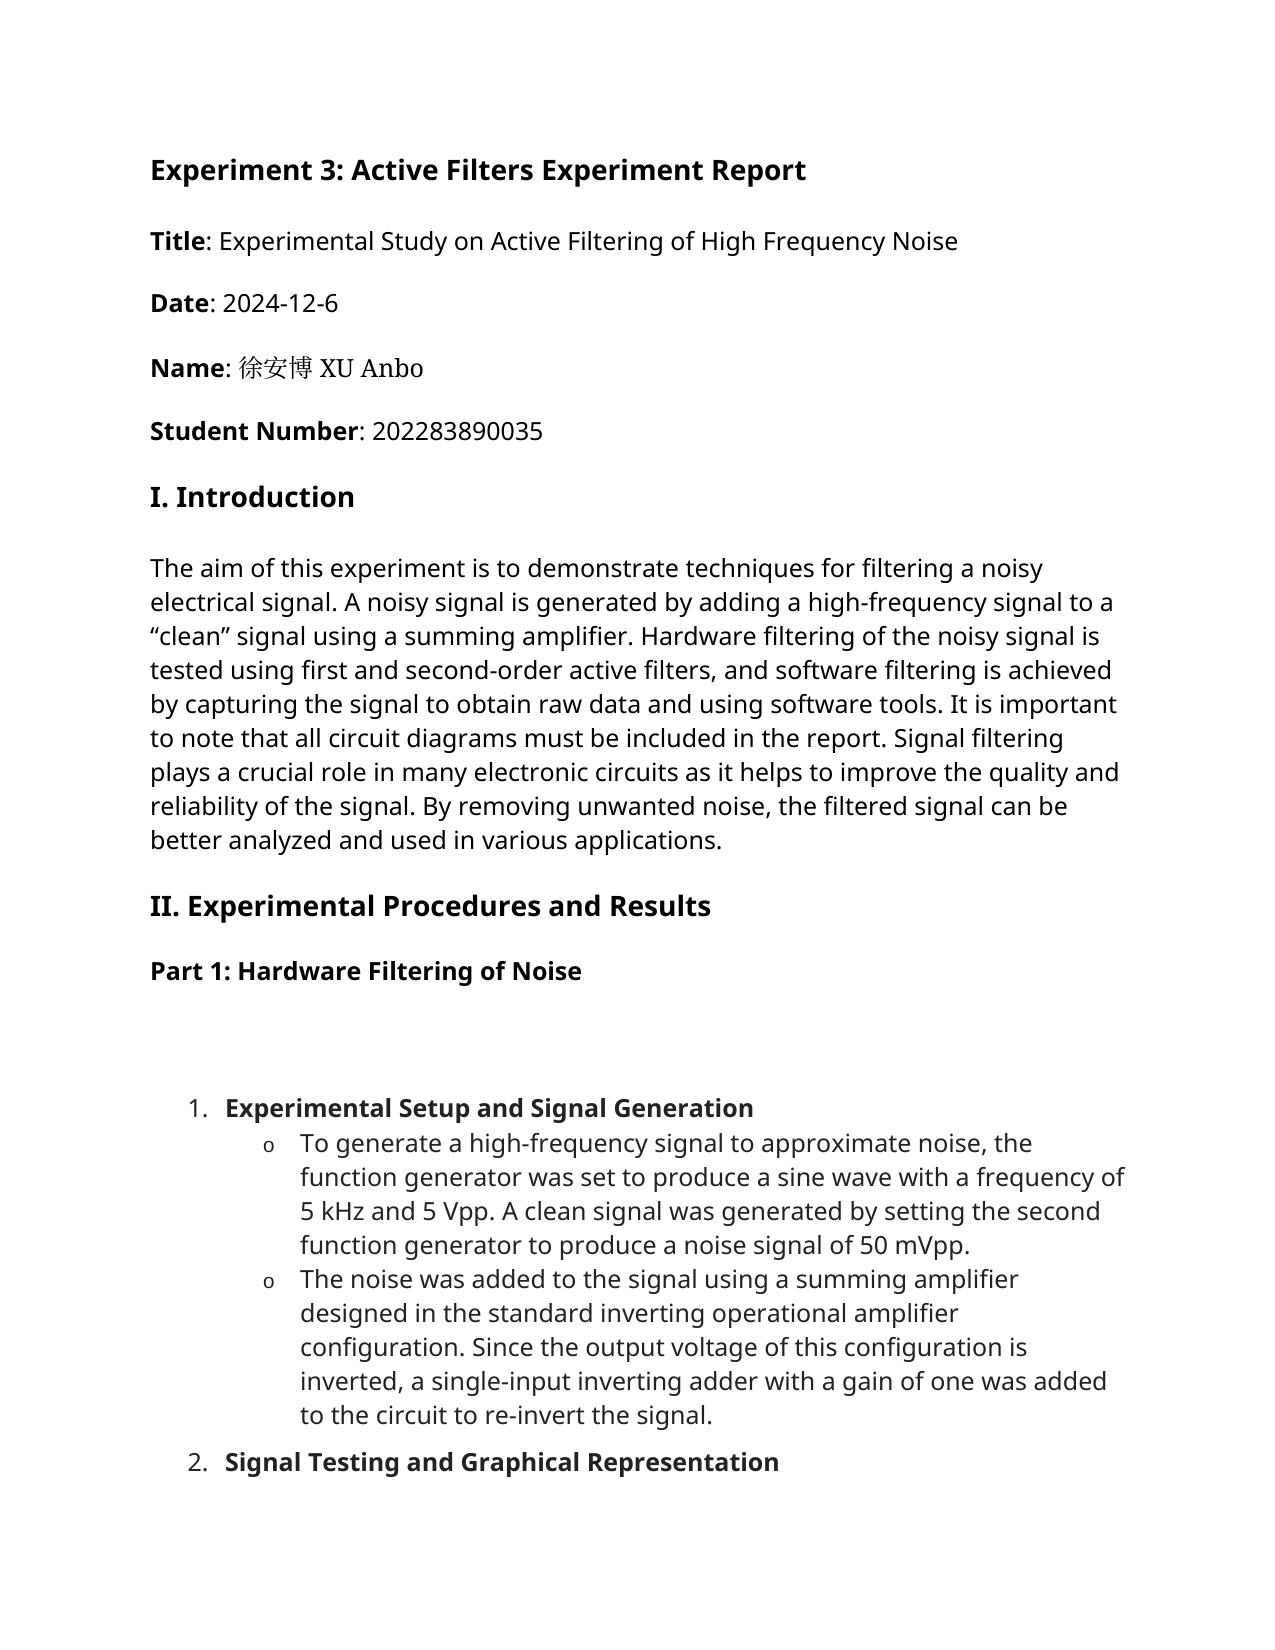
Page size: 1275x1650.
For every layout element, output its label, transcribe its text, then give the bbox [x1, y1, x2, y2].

text Name: 徐安博 XU Anbo [150, 349, 1125, 385]
text Title: Experimental Study on Active Filtering of High Frequency Noise [150, 223, 1125, 257]
list To generate a high-frequency signal to approximate noise, the function generator was set to produce a sine wave with a frequency of 5 kHz and 5 Vpp. A clean signal was generated by setting the second function generator to produce a noise signal of 50 mVpp. [262, 1125, 1125, 1261]
text Date: 2024-12-6 [150, 286, 1125, 320]
text I. Introduction [150, 477, 1125, 515]
text Experiment 3: Active Filters Experiment Report [150, 150, 1125, 188]
text II. Experimental Procedures and Results [150, 886, 1125, 924]
list Signal Testing and Graphical Representation [187, 1444, 1125, 1478]
list The noise was added to the signal using a summing amplifier designed in the standard inverting operational amplifier configuration. Since the output voltage of this configuration is inverted, a single-input inverting adder with a gain of one was added to the circuit to re-invert the signal. [262, 1261, 1125, 1432]
text Part 1: Hardware Filtering of Noise [150, 953, 1125, 988]
list Experimental Setup and Signal Generation [187, 1091, 1125, 1125]
text Student Number: 202283890035 [150, 414, 1125, 448]
text The aim of this experiment is to demonstrate techniques for filtering a noisy electrical signal. A noisy signal is generated by adding a high-frequency signal to a “clean” signal using a summing amplifier. Hardware filtering of the noisy signal is tested using first and second-order active filters, and software filtering is achieved by capturing the signal to obtain raw data and using software tools. It is important to note that all circuit diagrams must be included in the report. Signal filtering plays a crucial role in many electronic circuits as it helps to improve the quality and reliability of the signal. By removing unwanted noise, the filtered signal can be better analyzed and used in various applications. [150, 550, 1125, 857]
